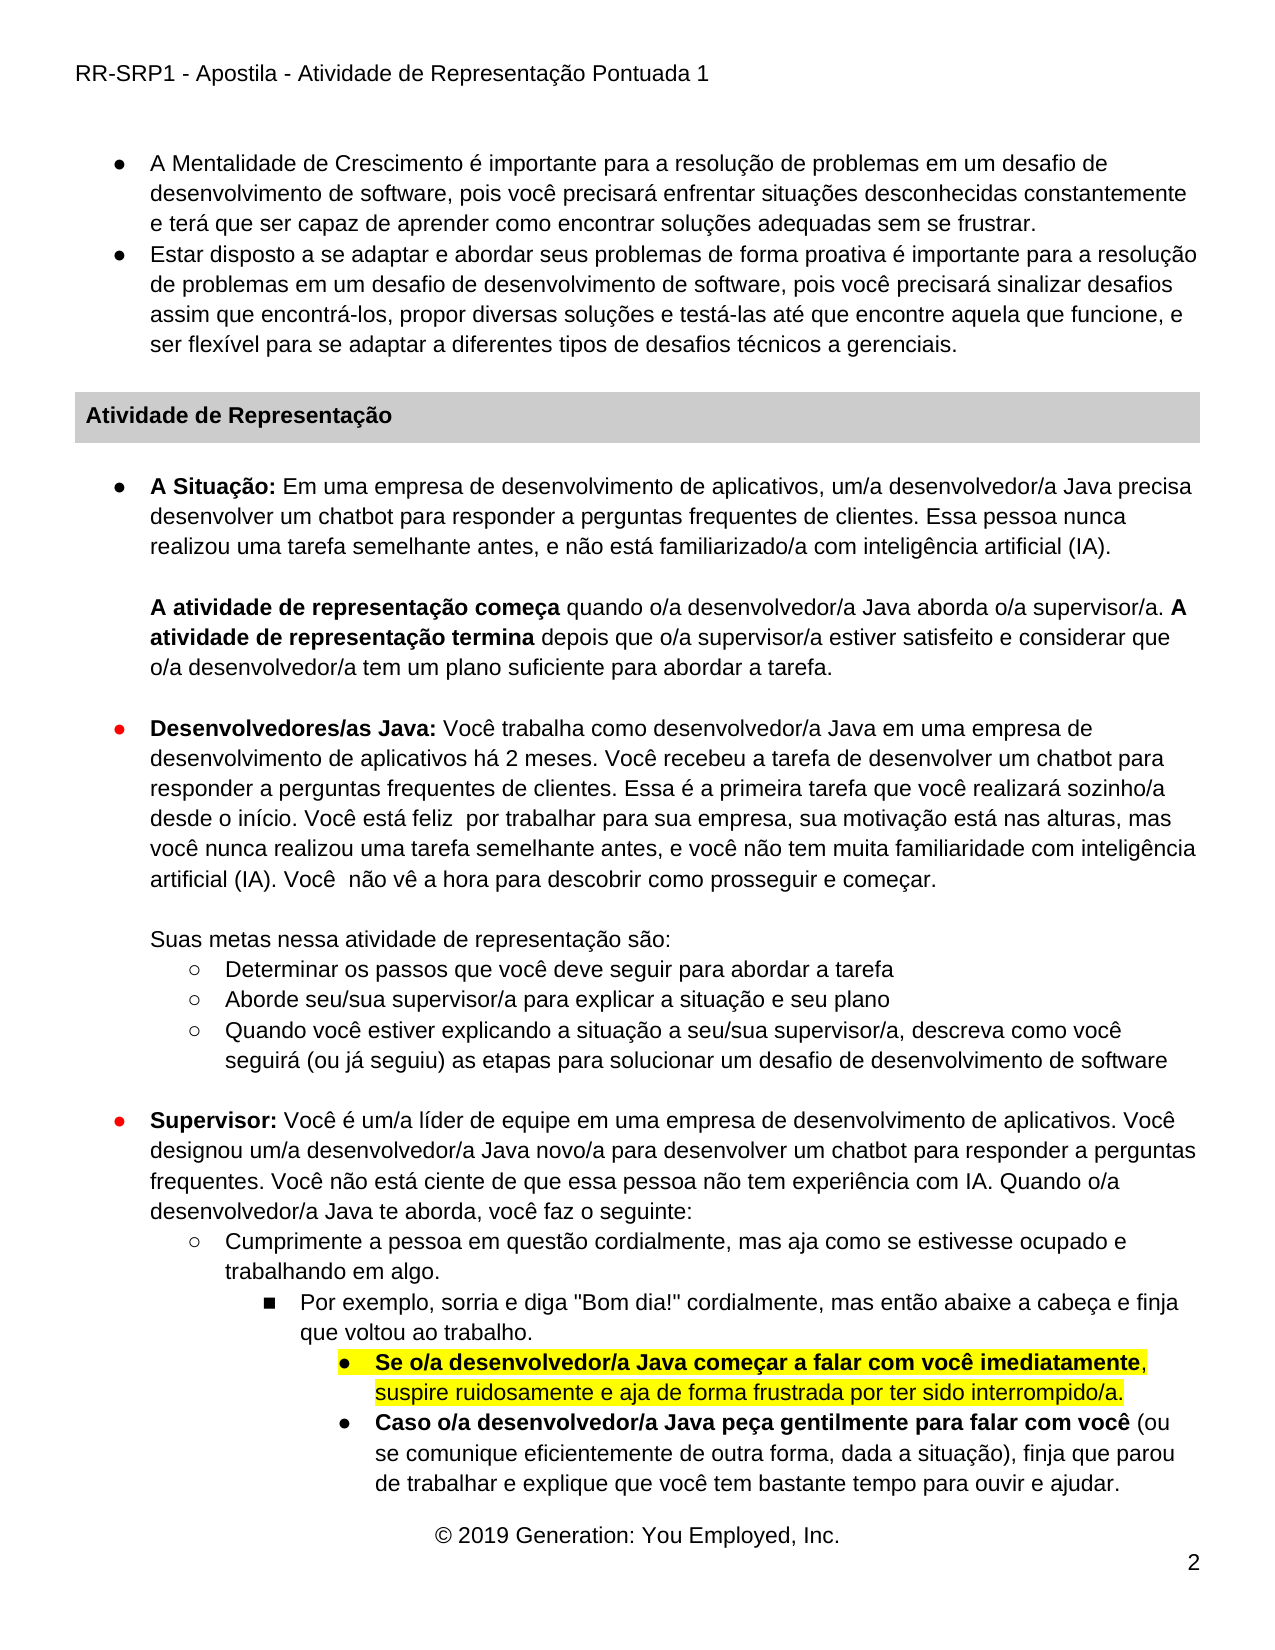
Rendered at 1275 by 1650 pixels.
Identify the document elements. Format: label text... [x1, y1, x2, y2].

list Caso o/a desenvolvedor/a Java peça gentilmente para falar com você (ou se comunique eficientemente de outra forma, dada a situação), finja que parou de trabalhar e explique que você tem bastante tempo para ouvir e ajudar. [337, 1409, 1200, 1496]
table_header Atividade de Representação [75, 392, 1200, 443]
list Aborde seu/sua supervisor/a para explicar a situação e seu plano [187, 986, 1200, 1013]
list Supervisor: Você é um/a líder de equipe em uma empresa de desenvolvimento de aplicativos. Você designou um/a desenvolvedor/a Java novo/a para desenvolver um chatbot para responder a perguntas frequentes. Você não está ciente de que essa pessoa não tem experiência com IA. Quando o/a desenvolvedor/a Java te aborda, você faz o seguinte: [112, 1107, 1200, 1224]
list Por exemplo, sorria e diga "Bom dia!" cordialmente, mas então abaixe a cabeça e finja que voltou ao trabalho. [262, 1288, 1200, 1345]
text Suas metas nessa atividade de representação são: [150, 926, 1200, 952]
list Se o/a desenvolvedor/a Java começar a falar com você imediatamente, suspire ruidosamente e aja de forma frustrada por ter sido interrompido/a. [337, 1349, 1200, 1406]
list Quando você estiver explicando a situação a seu/sua supervisor/a, descreva como você seguirá (ou já seguiu) as etapas para solucionar um desafio de desenvolvimento de software [187, 1017, 1200, 1073]
text A atividade de representação começa quando o/a desenvolvedor/a Java aborda o/a supervisor/a. A atividade de representação termina depois que o/a supervisor/a estiver satisfeito e considerar que o/a desenvolvedor/a tem um plano suficiente para abordar a tarefa. [150, 594, 1200, 681]
list Cumprimente a pessoa em questão cordialmente, mas aja como se estivesse ocupado e trabalhando em algo. [187, 1228, 1200, 1285]
list A Situação: Em uma empresa de desenvolvimento de aplicativos, um/a desenvolvedor/a Java precisa desenvolver um chatbot para responder a perguntas frequentes de clientes. Essa pessoa nunca realizou uma tarefa semelhante antes, e não está familiarizado/a com inteligência artificial (IA). [112, 473, 1200, 560]
list A Mentalidade de Crescimento é importante para a resolução de problemas em um desafio de desenvolvimento de software, pois você precisará enfrentar situações desconhecidas constantemente e terá que ser capaz de aprender como encontrar soluções adequadas sem se frustrar. [112, 150, 1200, 237]
list Determinar os passos que você deve seguir para abordar a tarefa [187, 956, 1200, 983]
list Estar disposto a se adaptar e abordar seus problemas de forma proativa é importante para a resolução de problemas em um desafio de desenvolvimento de software, pois você precisará sinalizar desafios assim que encontrá-los, propor diversas soluções e testá-las até que encontre aquela que funcione, e ser flexível para se adaptar a diferentes tipos de desafios técnicos a gerenciais. [112, 241, 1200, 358]
list Desenvolvedores/as Java: Você trabalha como desenvolvedor/a Java em uma empresa de desenvolvimento de aplicativos há 2 meses. Você recebeu a tarefa de desenvolver um chatbot para responder a perguntas frequentes de clientes. Essa é a primeira tarefa que você realizará sozinho/a desde o início. Você está feliz por trabalhar para sua empresa, sua motivação está nas alturas, mas você nunca realizou uma tarefa semelhante antes, e você não tem muita familiaridade com inteligência artificial (IA). Você não vê a hora para descobrir como prosseguir e começar. [112, 714, 1200, 892]
